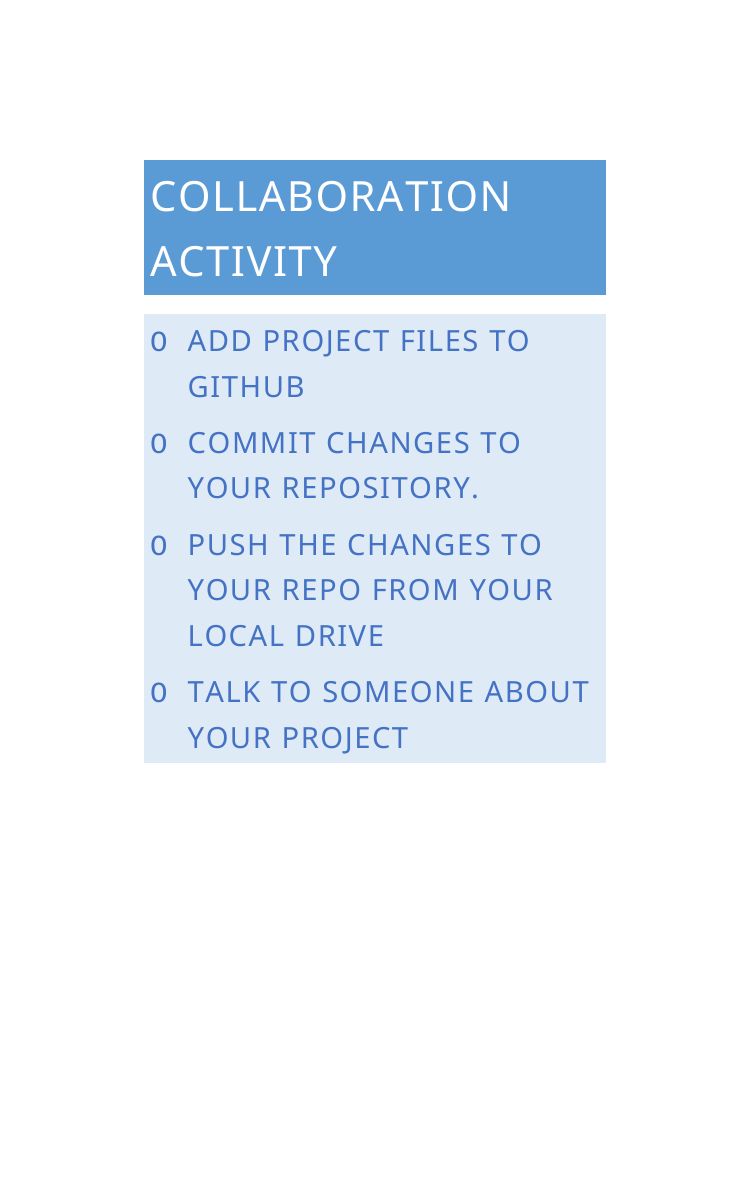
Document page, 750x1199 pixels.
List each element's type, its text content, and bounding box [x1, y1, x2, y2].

subtitle Push the changes to your repo from your local drive [150, 517, 600, 655]
subtitle Talk to someone about your project [150, 665, 600, 757]
subtitle Add project files to github [150, 320, 600, 406]
subtitle Collaboration Activity [150, 167, 600, 289]
subtitle Commit changes to your repository. [150, 416, 600, 507]
